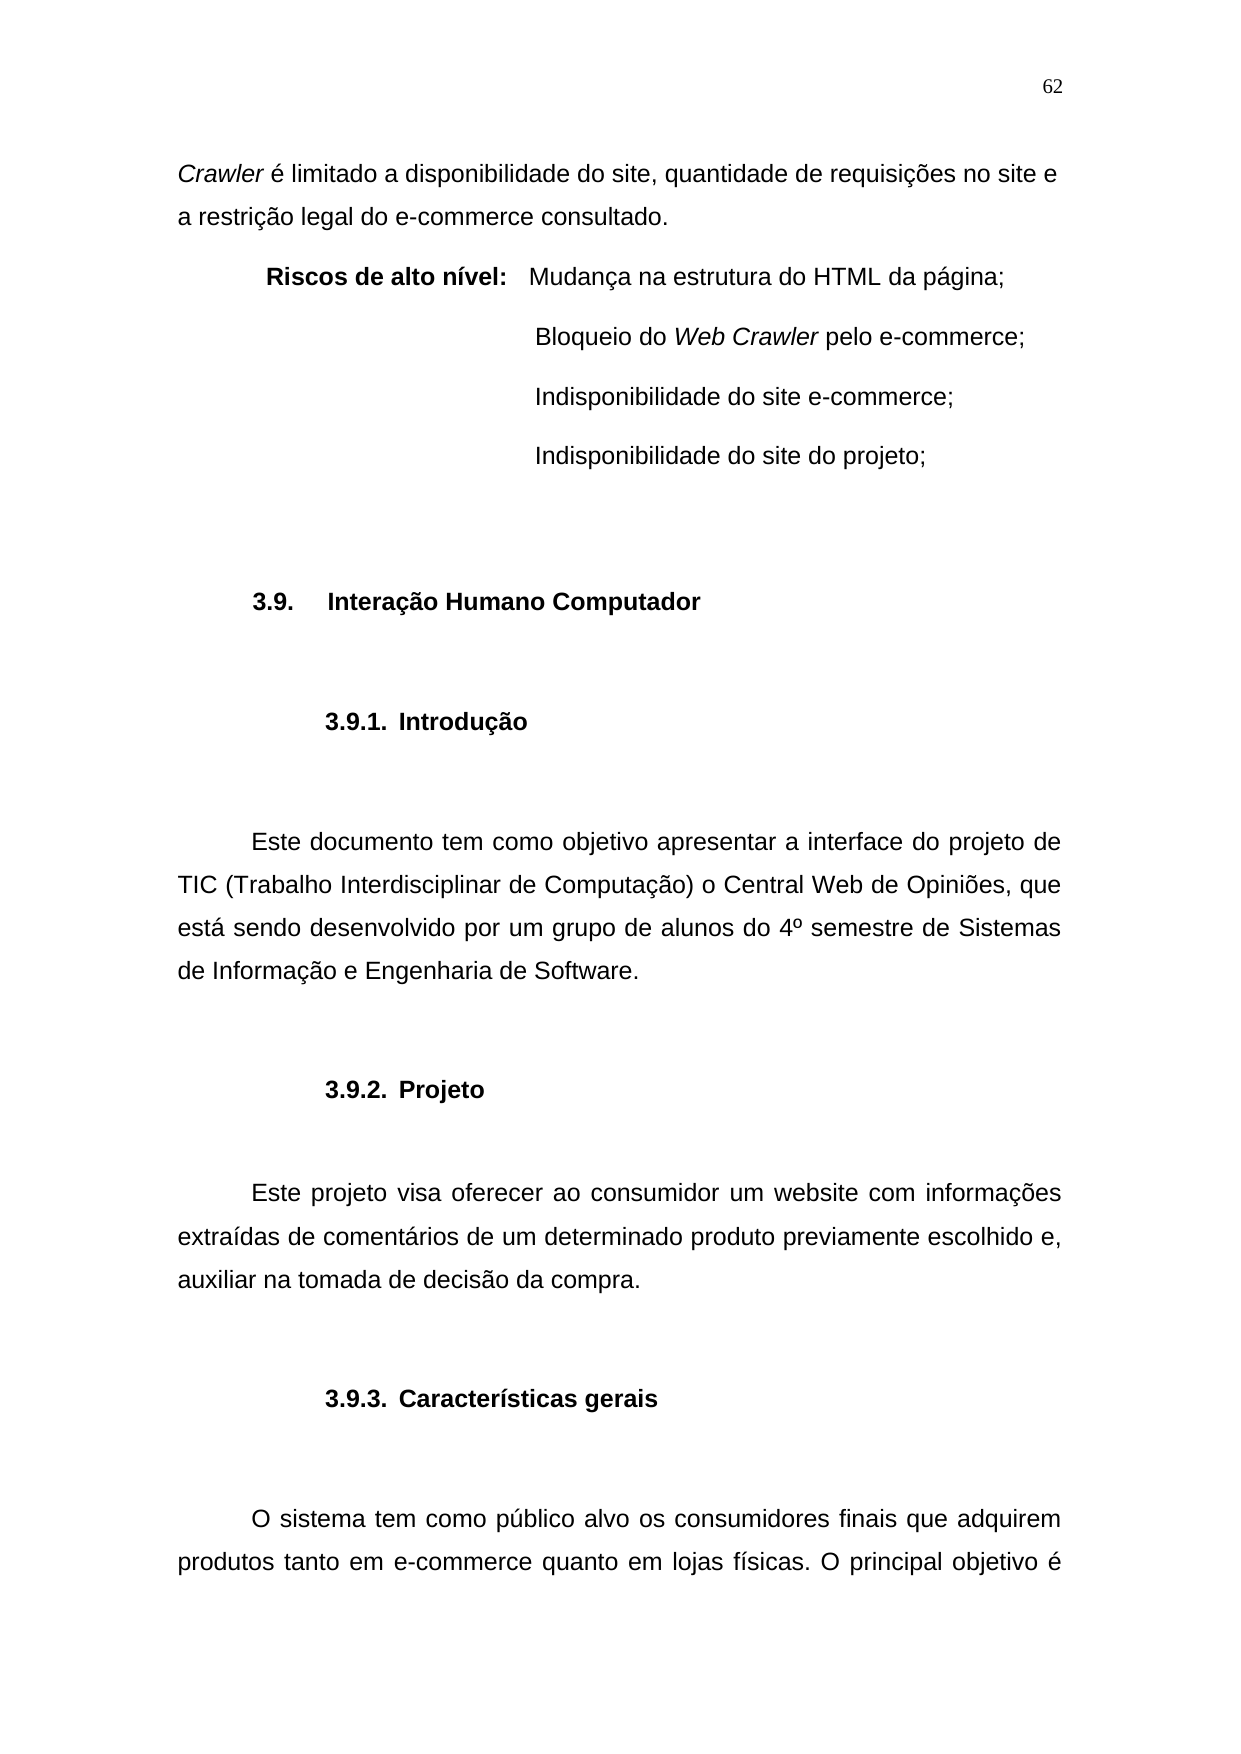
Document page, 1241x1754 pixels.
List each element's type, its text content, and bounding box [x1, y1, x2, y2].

text Riscos de alto nível: Mudança na estrutura do HTML da página; [177, 262, 1063, 291]
text Interação Humano Computador [252, 587, 1063, 616]
text Introdução [325, 707, 1063, 736]
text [177, 1504, 1063, 1576]
text Este projeto visa oferecer ao consumidor um website com informações extraídas de comentários de um determinado produto previamente escolhido e, auxiliar na tomada de decisão da compra. [177, 1178, 1063, 1293]
text Características gerais [325, 1384, 1063, 1413]
text Bloqueio do Web Crawler pelo e-commerce; [251, 322, 1063, 350]
text Indisponibilidade do site do projeto; [251, 441, 1063, 470]
text Projeto [325, 1075, 1063, 1104]
text Indisponibilidade do site e-commerce; [251, 381, 1063, 410]
text Este documento tem como objetivo apresentar a interface do projeto de TIC (Trabalho Interdisciplinar de Computação) o Central Web de Opiniões, que está sendo desenvolvido por um grupo de alunos do 4º semestre de Sistemas de Informação e Engenharia de Software. [177, 826, 1063, 984]
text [177, 159, 1063, 231]
